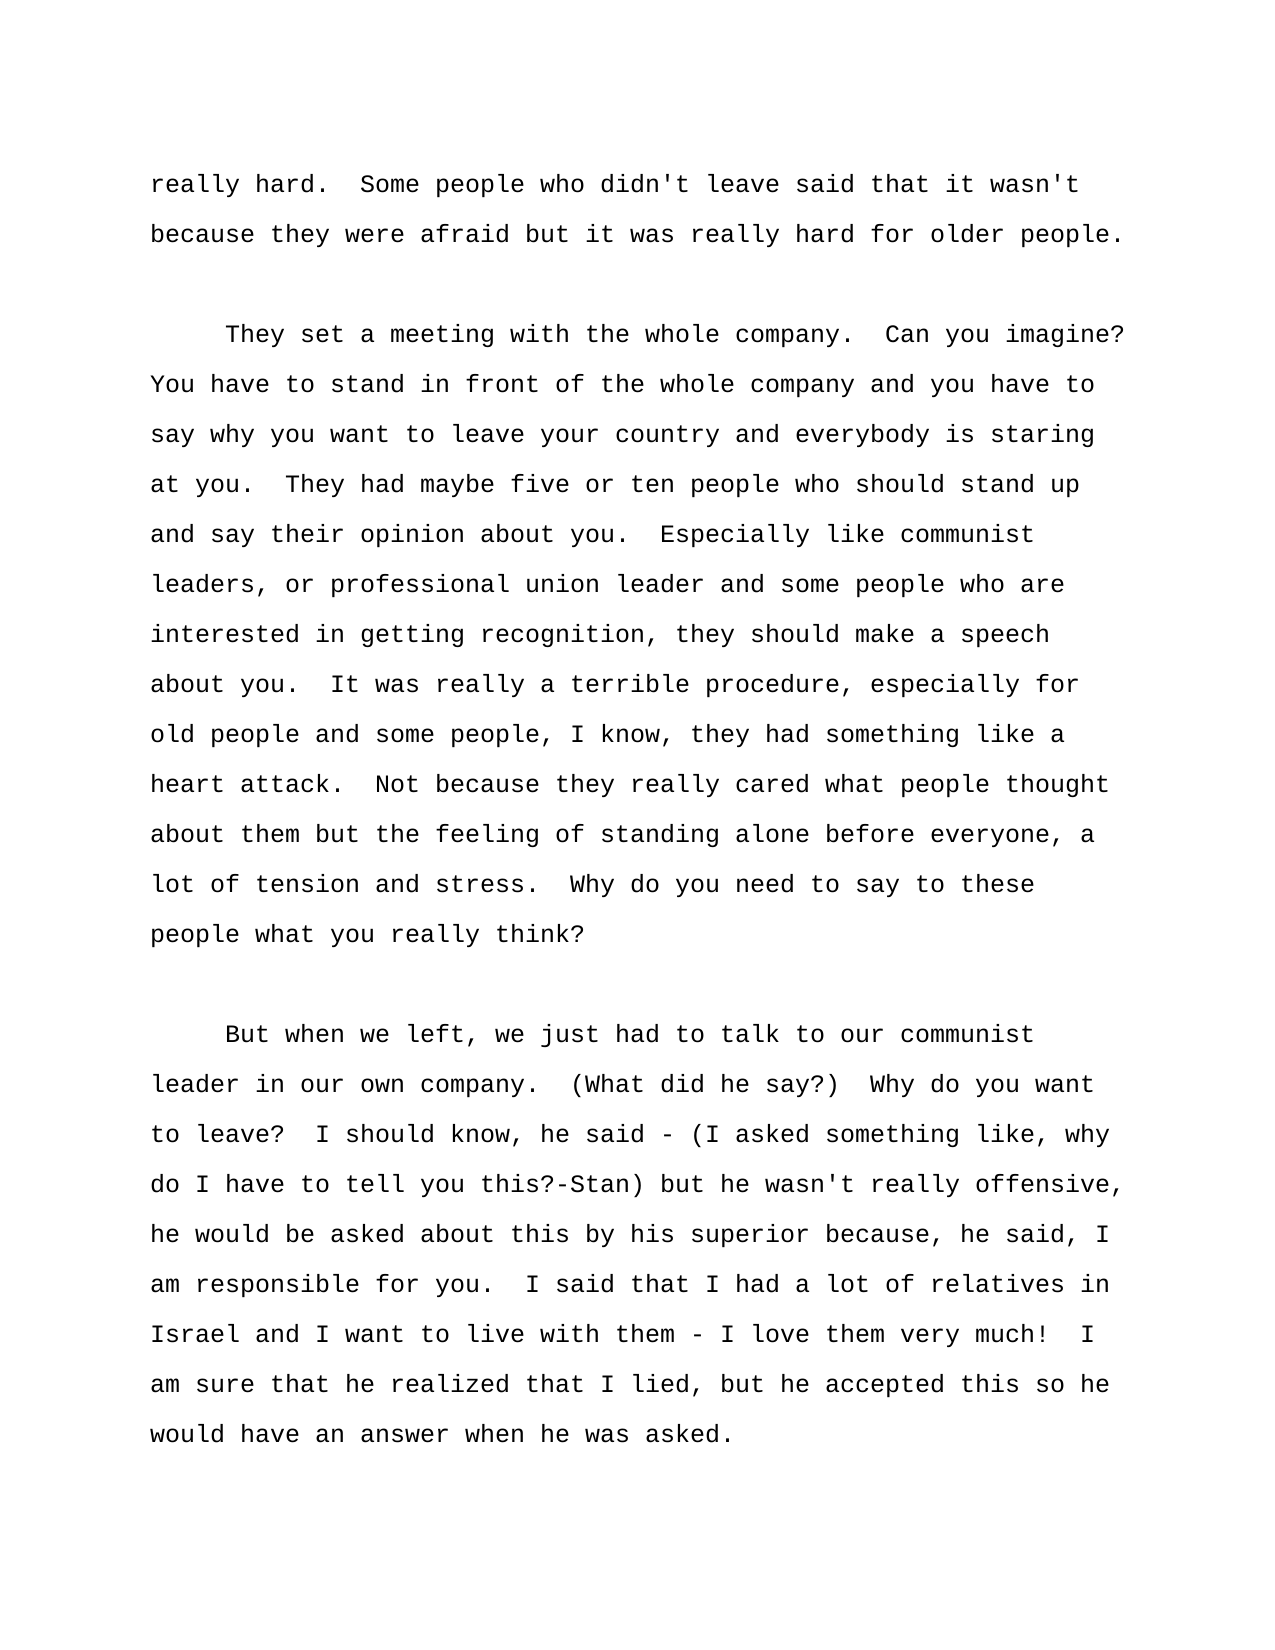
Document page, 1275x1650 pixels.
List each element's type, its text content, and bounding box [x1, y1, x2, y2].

text But when we left, we just had to talk to our communist leader in our own company. (What did he say?) Why do you want to leave? I should know, he said - (I asked something like, why do I have to tell you this?-Stan) but he wasn't really offensive, he would be asked about this by his superior because, he said, I am responsible for you. I said that I had a lot of relatives in Israel and I want to live with them - I love them very much! I am sure that he realized that I lied, but he accepted this so he would have an answer when he was asked. [150, 1000, 1125, 1450]
text They set a meeting with the whole company. Can you imagine? You have to stand in front of the whole company and you have to say why you want to leave your country and everybody is staring at you. They had maybe five or ten people who should stand up and say their opinion about you. Especially like communist leaders, or professional union leader and some people who are interested in getting recognition, they should make a speech about you. It was really a terrible procedure, especially for old people and some people, I know, they had something like a heart attack. Not because they really cared what people thought about them but the feeling of standing alone before everyone, a lot of tension and stress. Why do you need to say to these people what you really think? [150, 300, 1125, 950]
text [150, 150, 1125, 250]
